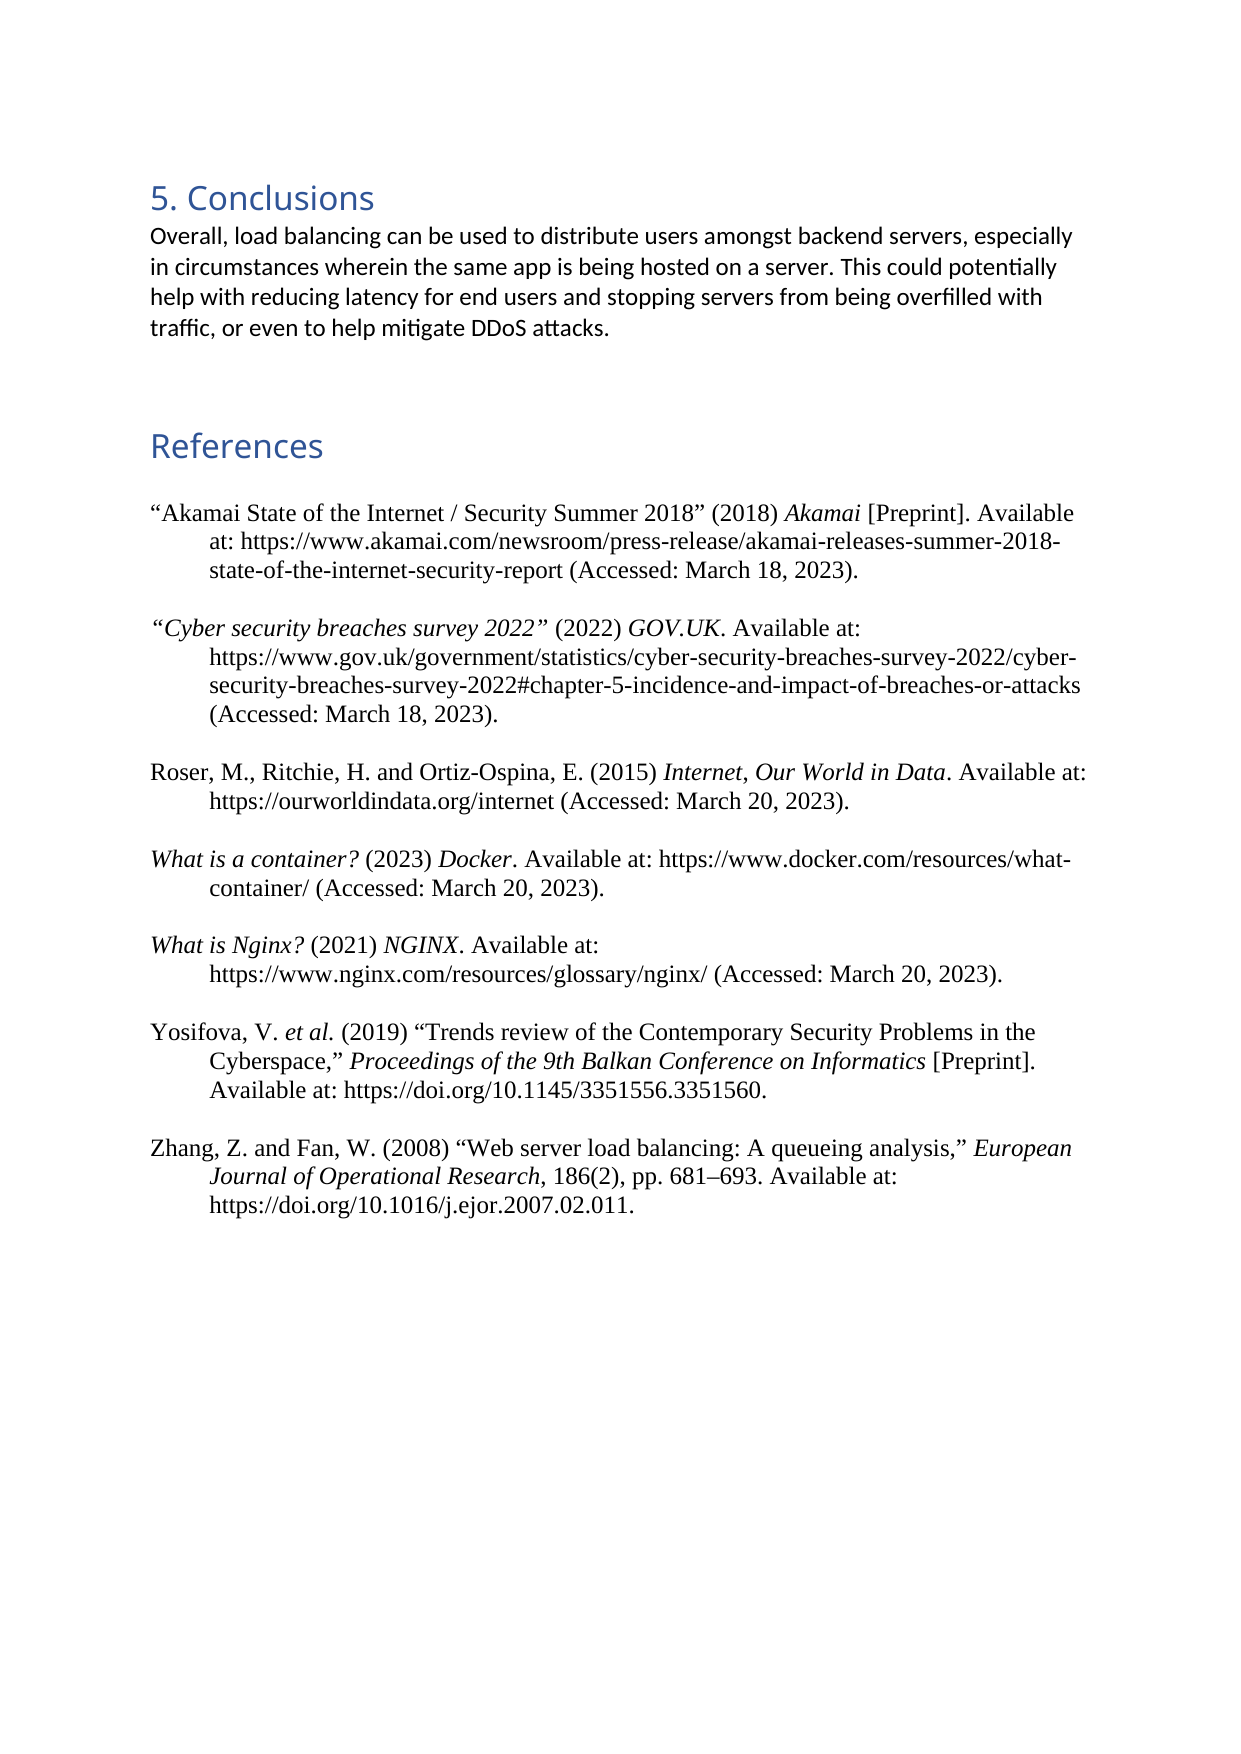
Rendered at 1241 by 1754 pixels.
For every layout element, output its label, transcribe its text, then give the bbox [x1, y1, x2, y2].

text Yosifova, V. et al. (2019) “Trends review of the Contemporary Security Problems in the Cyberspace,” Proceedings of the 9th Balkan Conference on Informatics [Preprint]. Available at: https://doi.org/10.1145/3351556.3351560. [150, 1017, 1090, 1103]
text What is Nginx? (2021) NGINX. Available at: https://www.nginx.com/resources/glossary/nginx/ (Accessed: March 20, 2023). [150, 931, 1090, 988]
subtitle 5. Conclusions [150, 175, 1090, 220]
subtitle References [150, 423, 1090, 468]
text Zhang, Z. and Fan, W. (2008) “Web server load balancing: A queueing analysis,” European Journal of Operational Research, 186(2), pp. 681–693. Available at: https://doi.org/10.1016/j.ejor.2007.02.011. [150, 1133, 1090, 1219]
text “Akamai State of the Internet / Security Summer 2018” (2018) Akamai [Preprint]. Available at: https://www.akamai.com/newsroom/press-release/akamai-releases-summer-2018-state-of-the-internet-security-report (Accessed: March 18, 2023). [150, 498, 1090, 584]
text “Cyber security breaches survey 2022” (2022) GOV.UK. Available at: https://www.gov.uk/government/statistics/cyber-security-breaches-survey-2022/cyber-security-breaches-survey-2022#chapter-5-incidence-and-impact-of-breaches-or-attacks (Accessed: March 18, 2023). [150, 613, 1090, 728]
text Overall, load balancing can be used to distribute users amongst backend servers, especially in circumstances wherein the same app is being hosted on a server. This could potentially help with reducing latency for end users and stopping servers from being overfilled with traffic, or even to help mitigate DDoS attacks. [150, 220, 1090, 342]
text What is a container? (2023) Docker. Available at: https://www.docker.com/resources/what-container/ (Accessed: March 20, 2023). [150, 844, 1090, 901]
text Roser, M., Ritchie, H. and Ortiz-Ospina, E. (2015) Internet, Our World in Data. Available at: https://ourworldindata.org/internet (Accessed: March 20, 2023). [150, 757, 1090, 815]
